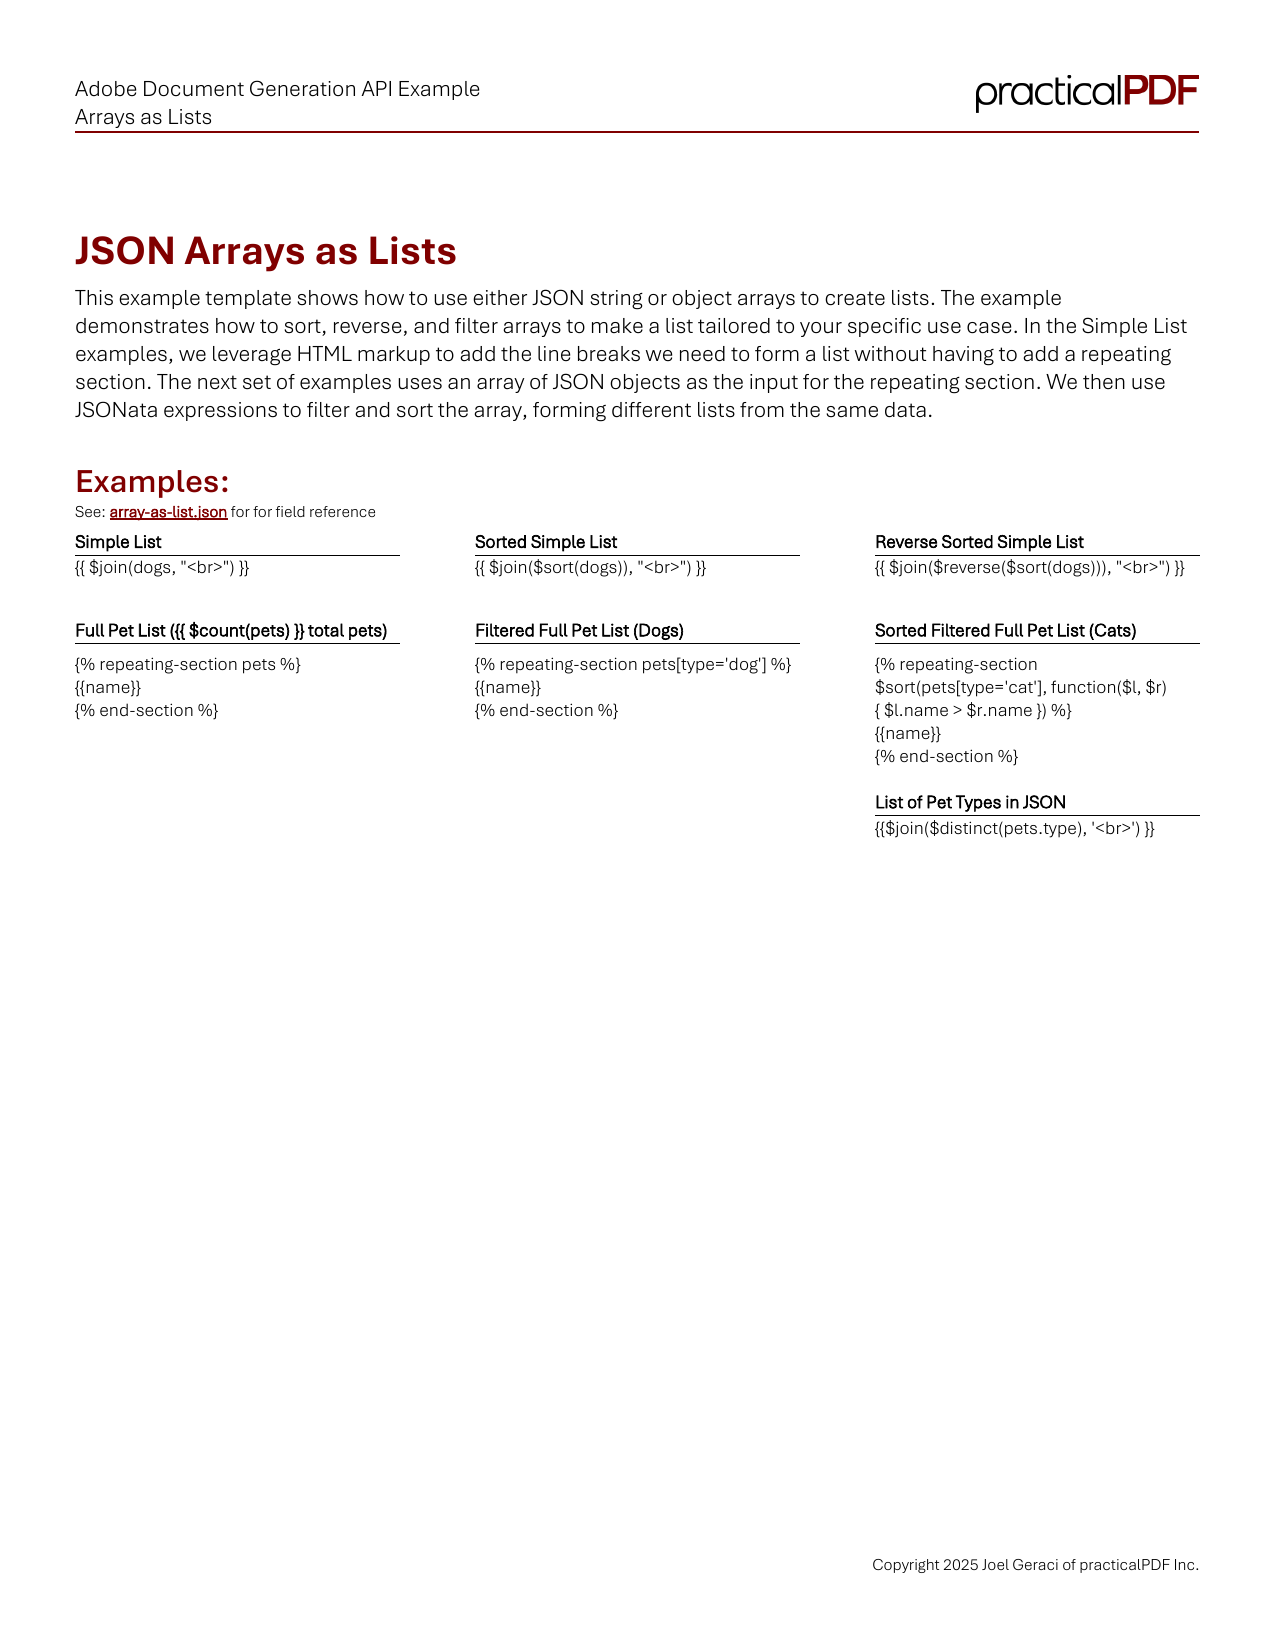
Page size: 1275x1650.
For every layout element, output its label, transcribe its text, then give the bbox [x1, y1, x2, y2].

text Filtered Full Pet List (Dogs) [475, 618, 800, 643]
text {% repeating-section pets %} [75, 653, 400, 676]
text {{name}} [475, 676, 800, 699]
text See: array-as-list.json for for field reference [75, 501, 1200, 522]
subtitle Simple List [75, 530, 400, 555]
text Sorted Filtered Full Pet List (Cats) [875, 618, 1200, 643]
text {% repeating-section $sort(pets[type='cat'], function($l, $r) { $l.name > $r.name }) %} [875, 653, 1200, 722]
text {{name}} [875, 722, 1200, 744]
text {% end-section %} [75, 699, 400, 722]
text {{ $join(dogs, "<br>") }} [75, 556, 400, 579]
subtitle Examples: [75, 461, 1200, 501]
subtitle JSON Arrays as Lists [75, 225, 1200, 276]
text {{name}} [75, 676, 400, 699]
text {% end-section %} [475, 699, 800, 722]
subtitle Reverse Sorted Simple List [875, 530, 1200, 555]
picture [975, 75, 1199, 113]
text Full Pet List ({{ $count(pets) }} total pets) [75, 618, 400, 643]
subtitle This example template shows how to use either JSON string or object arrays to create lists. The example demonstrates how to sort, reverse, and filter arrays to make a list tailored to your specific use case. In the Simple List examples, we leverage HTML markup to add the line breaks we need to form a list without having to add a repeating section. The next set of examples uses an array of JSON objects as the input for the repeating section. We then use JSONata expressions to filter and sort the array, forming different lists from the same data. [75, 284, 1200, 424]
text List of Pet Types in JSON [875, 790, 1200, 815]
text {{ $join($reverse($sort(dogs))), "<br>") }} [875, 556, 1200, 579]
text {{$join($distinct(pets.type), '<br>') }} [875, 816, 1200, 839]
text {% end-section %} [875, 744, 1200, 767]
subtitle Sorted Simple List [475, 530, 800, 555]
text {% repeating-section pets[type='dog'] %} [475, 653, 800, 676]
text {{ $join($sort(dogs)), "<br>") }} [475, 556, 800, 579]
